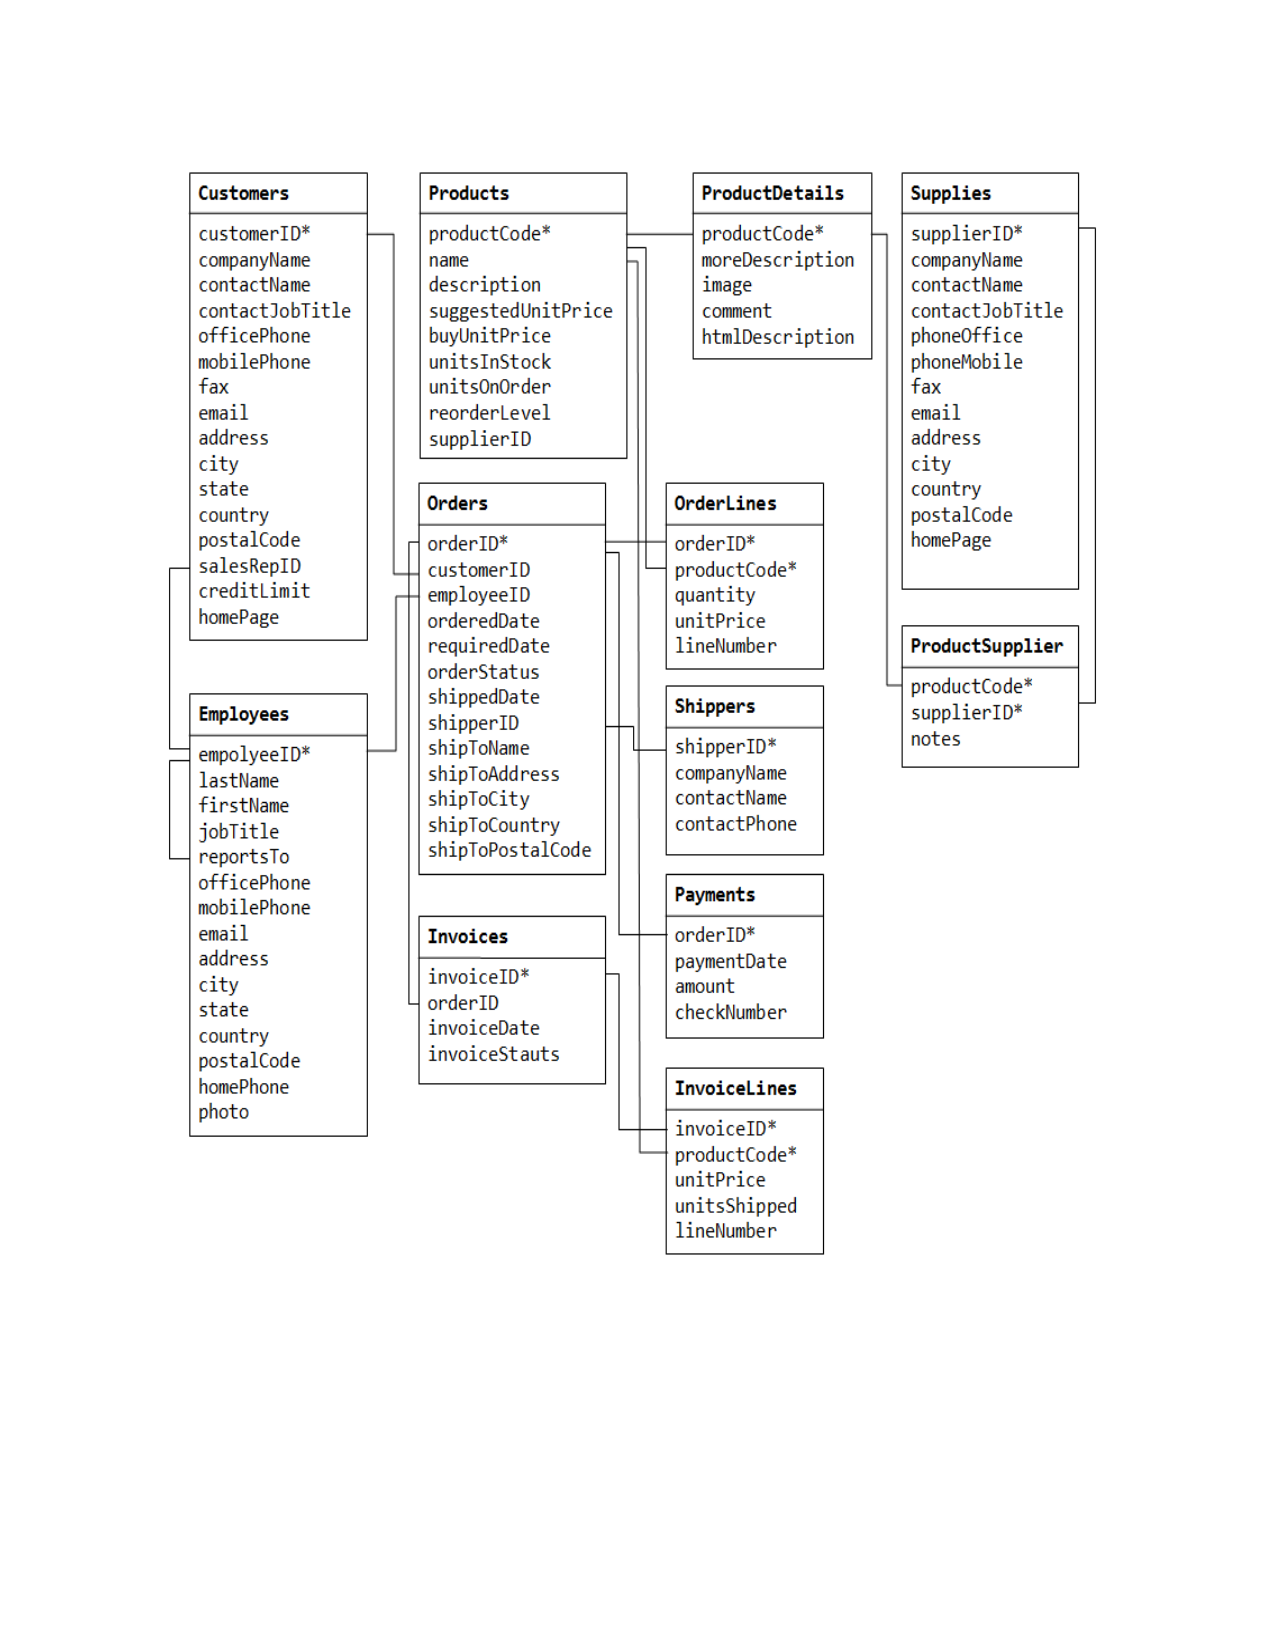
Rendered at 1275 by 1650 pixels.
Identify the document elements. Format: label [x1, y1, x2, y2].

picture [150, 150, 1123, 1277]
